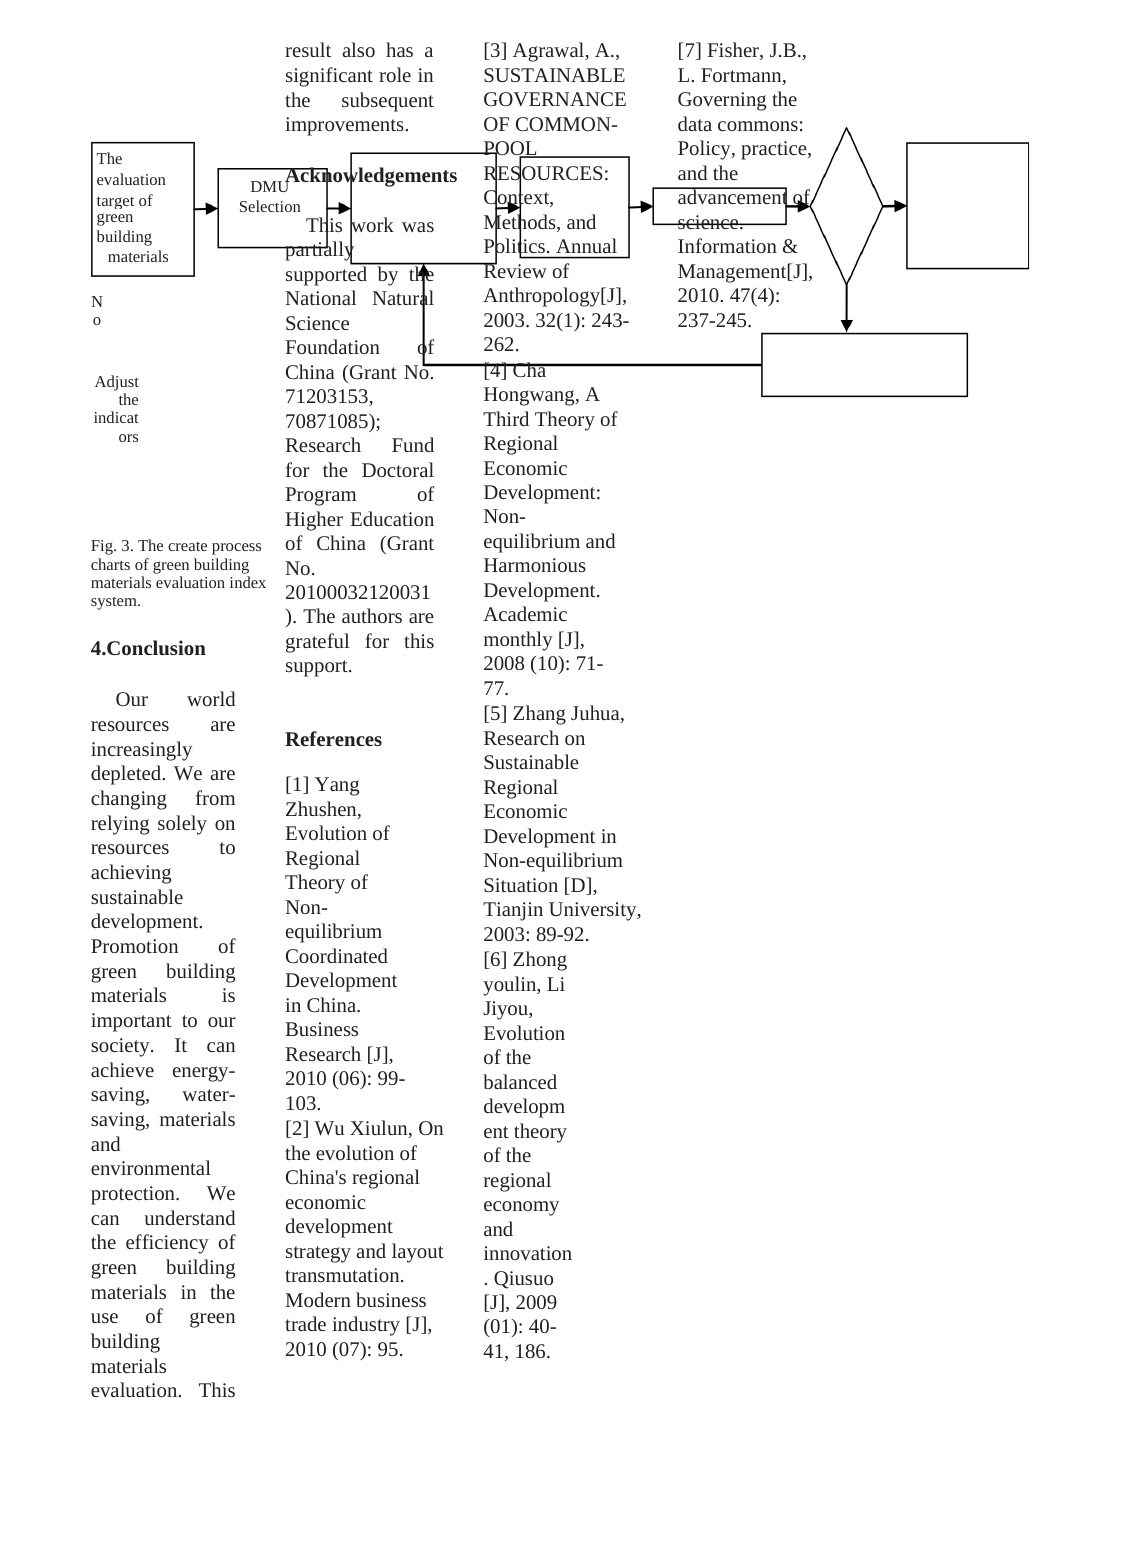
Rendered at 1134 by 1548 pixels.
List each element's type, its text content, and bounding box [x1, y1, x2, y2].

picture [89, 248, 285, 398]
text 4.Conclusion [91, 637, 285, 660]
text References [285, 728, 483, 751]
text [2] Wu Xiulun, On the evolution of China's regional economic development strategy and layout transmutation. Modern business trade industry [J], 2010 (07): 95. [285, 1116, 453, 1361]
table_header The [87, 76, 209, 169]
text [4] Cha Hongwang, A Third Theory of Regional Economic Development: Non-equilibrium and Harmonious Development. Academic monthly [J], 2008 (10): 71-77. [483, 358, 617, 700]
table_cell evaluation [87, 169, 209, 192]
table_cell Selection [209, 197, 285, 248]
text This work was partially supported by the National Natural Science Foundation of China (Grant No. 71203153, 70871085); Research Fund for the Doctoral Program of Higher Education of China (Grant No. 20100032120031). The authors are grateful for this support. [285, 213, 434, 677]
text [5] Zhang Juhua, Research on Sustainable Regional Economic Development in Non-equilibrium Situation [D], Tianjin University, 2003: 89-92. [483, 701, 647, 946]
text materials [108, 248, 285, 266]
table_cell building [87, 227, 209, 248]
text [6] Zhong youlin, Li Jiyou, Evolution of the balanced development theory of the regional economy and innovation. Qiusuo [J], 2009 (01): 40-41, 186. [483, 947, 572, 1363]
text Adjust the indicators [91, 373, 139, 446]
text [7] Fisher, J.B., L. Fortmann, Governing the data commons: Policy, practice, and the advancement of science. Information & Management[J], 2010. 47(4): 237-245. [677, 38, 821, 332]
text [3] Agrawal, A., SUSTAINABLE GOVERNANCE OF COMMON-POOL RESOURCES: Context, Methods, and Politics. Annual Review of Anthropology[J], 2003. 32(1): 243-262. [483, 38, 632, 356]
text Fig. 3. The create process charts of green building materials evaluation index system. [91, 537, 285, 610]
text [1] Yang Zhushen, Evolution of Regional Theory of Non-equilibrium Coordinated Development in China. Business Research [J], 2010 (06): 99-103. [285, 772, 408, 1115]
picture [285, 127, 1030, 398]
picture [285, 127, 483, 164]
table_cell green [87, 209, 209, 227]
table_header DMU [209, 76, 285, 197]
table_cell target of [87, 192, 209, 208]
text Acknowledgements [285, 164, 483, 187]
text Our world resources are increasingly depleted. We are changing from relying solely on resources to achieving sustainable development. Promotion of green building materials is important to our society. It can achieve energy-saving, water-saving, materials and environmental protection. We can understand the efficiency of green building materials in the use of green building materials evaluation. This result also has a significant role in the subsequent improvements. [91, 687, 236, 1402]
